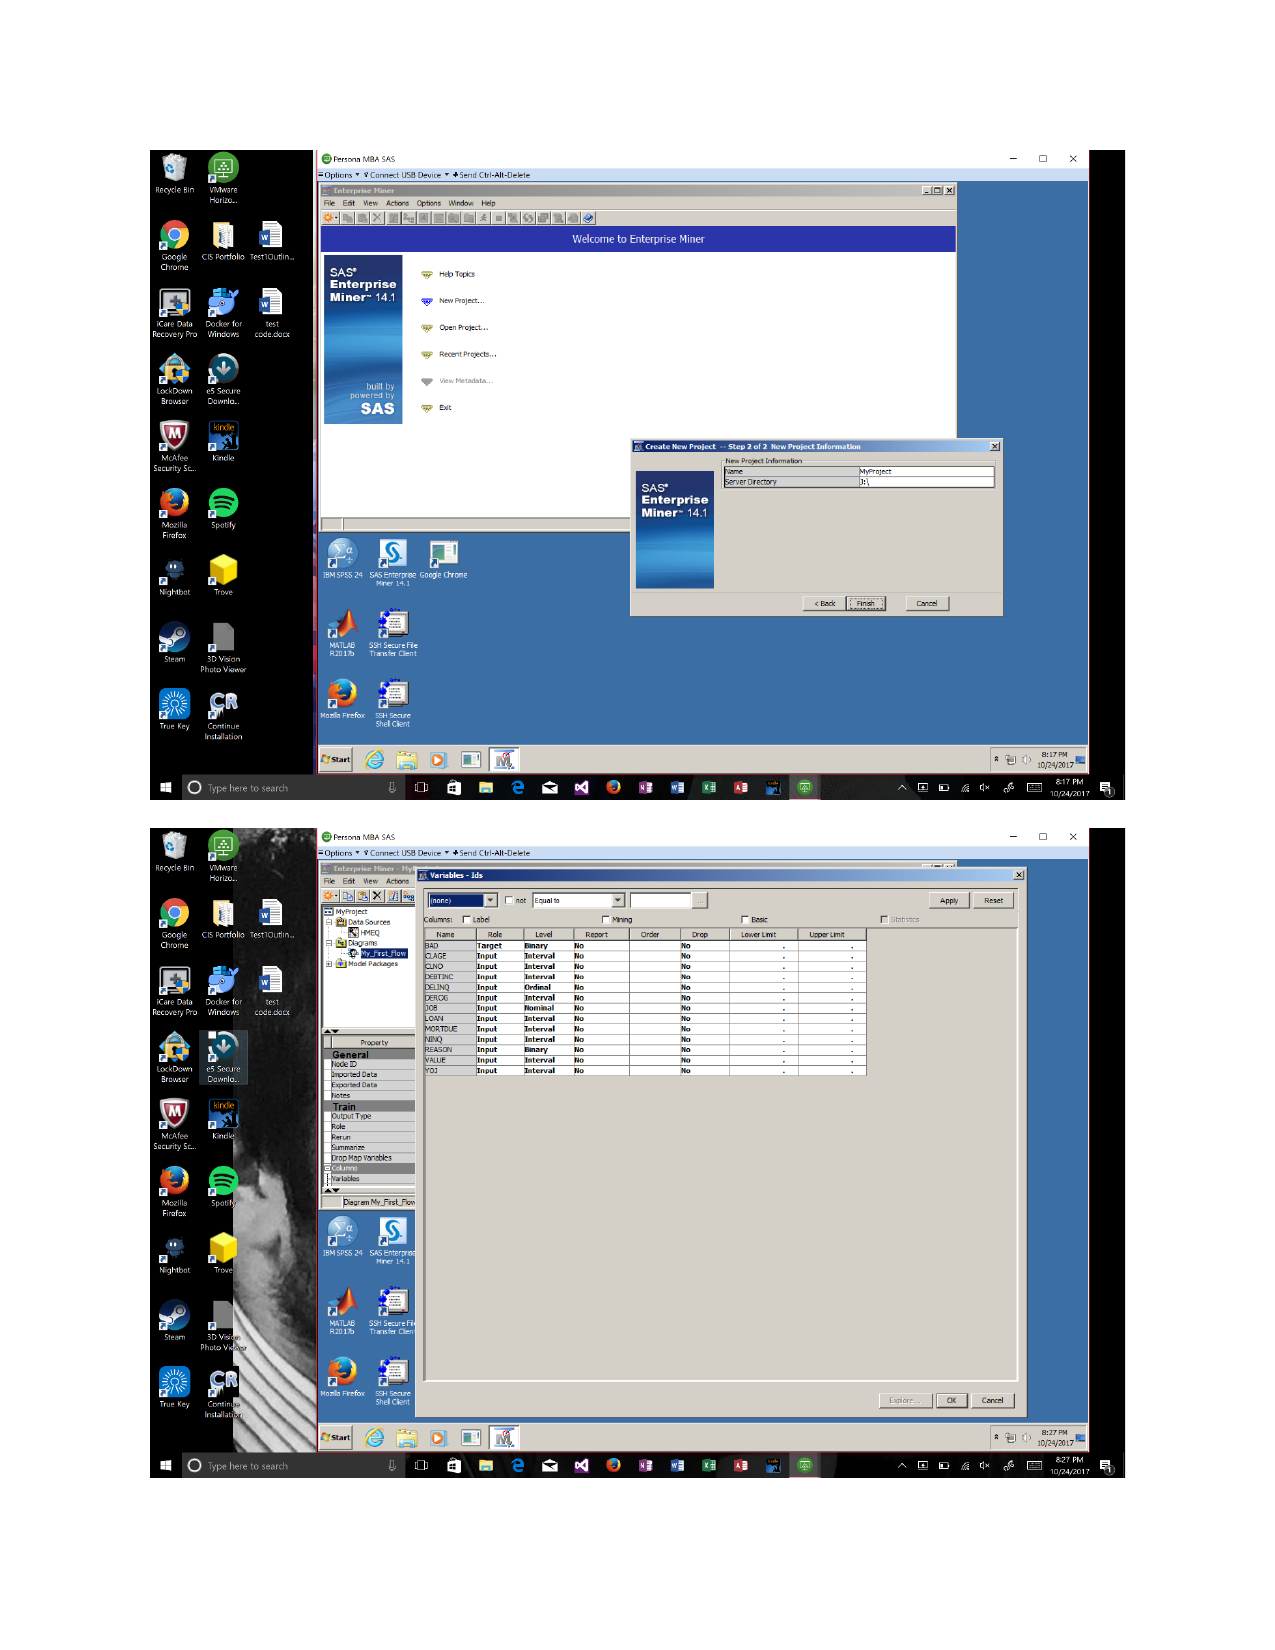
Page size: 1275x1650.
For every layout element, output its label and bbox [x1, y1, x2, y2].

picture [150, 150, 1125, 800]
picture [150, 828, 1125, 1478]
